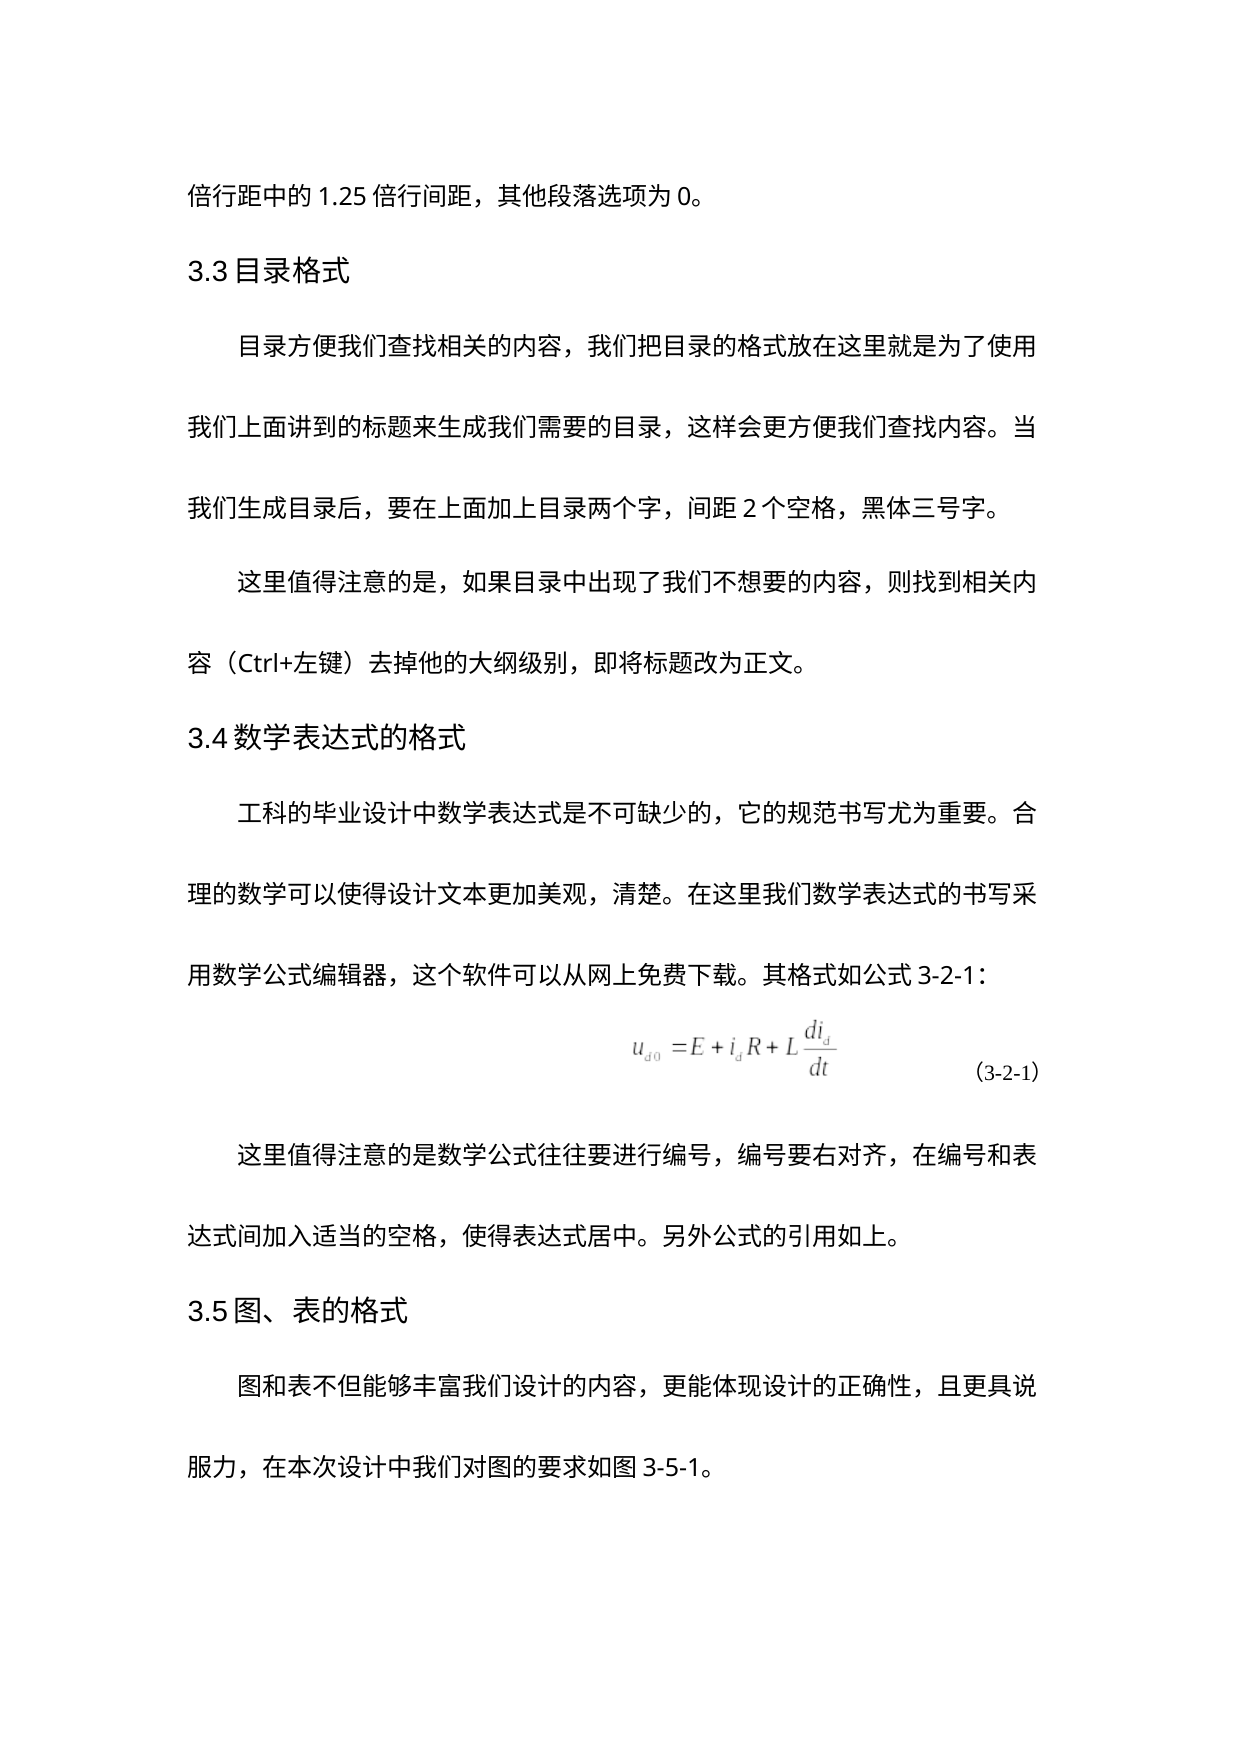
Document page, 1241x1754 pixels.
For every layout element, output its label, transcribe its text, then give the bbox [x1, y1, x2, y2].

text （3-2-1） [187, 1016, 1053, 1113]
text 这里值得注意的是数学公式往往要进行编号，编号要右对齐，在编号和表达式间加入适当的空格，使得表达式居中。另外公式的引用如上。 [187, 1121, 1053, 1267]
text 图和表不但能够丰富我们设计的内容，更能体现设计的正确性，且更具说服力，在本次设计中我们对图的要求如图3-5-1。 [187, 1352, 1053, 1498]
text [187, 162, 1053, 227]
subtitle 3.5图、表的格式 [187, 1276, 1053, 1341]
subtitle 3.4数学表达式的格式 [187, 703, 1053, 768]
text 这里值得注意的是，如果目录中出现了我们不想要的内容，则找到相关内容（Ctrl+左键）去掉他的大纲级别，即将标题改为正文。 [187, 548, 1053, 694]
text 目录方便我们查找相关的内容，我们把目录的格式放在这里就是为了使用我们上面讲到的标题来生成我们需要的目录，这样会更方便我们查找内容。当我们生成目录后，要在上面加上目录两个字，间距2个空格，黑体三号字。 [187, 312, 1053, 539]
text 工科的毕业设计中数学表达式是不可缺少的，它的规范书写尤为重要。合理的数学可以使得设计文本更加美观，清楚。在这里我们数学表达式的书写采用数学公式编辑器，这个软件可以从网上免费下载。其格式如公式3-2-1： [187, 779, 1053, 1006]
subtitle 3.3目录格式 [187, 236, 1053, 301]
